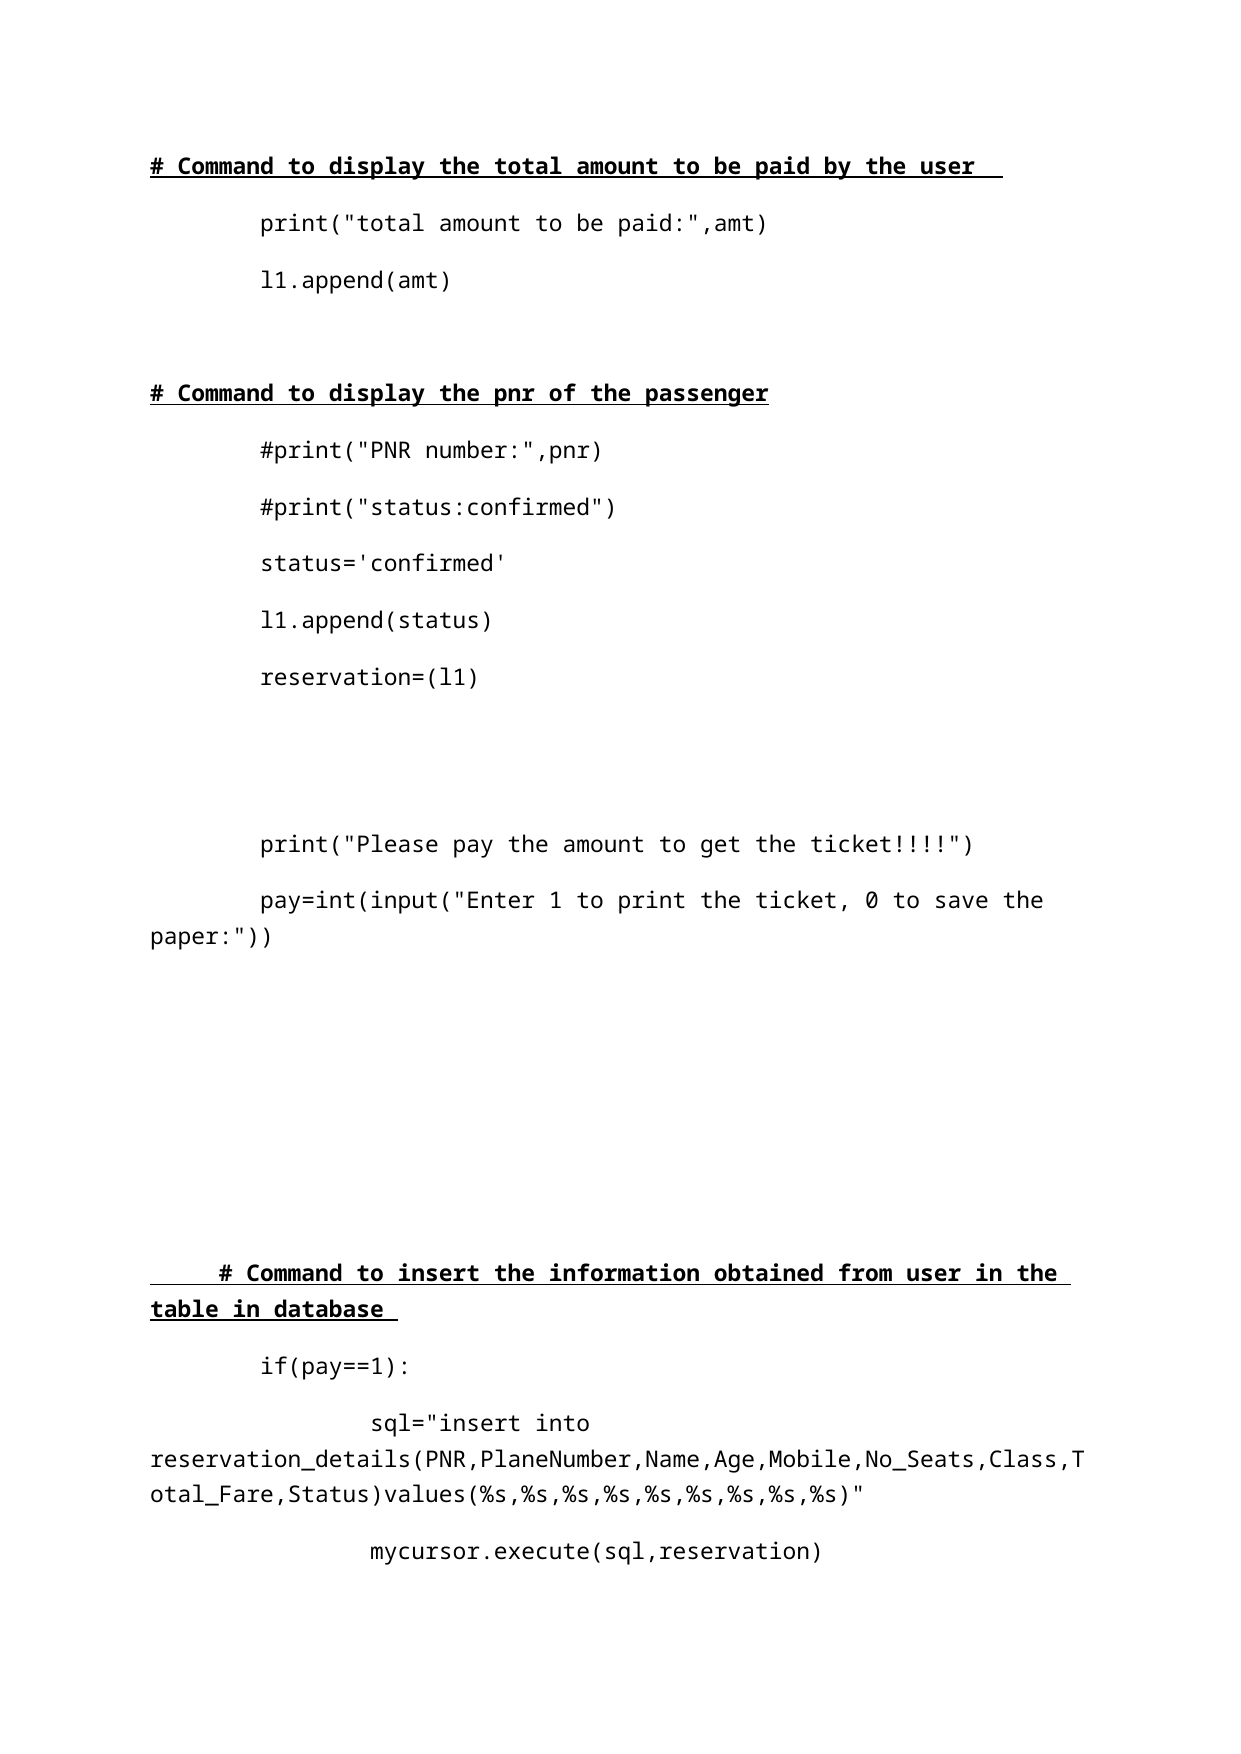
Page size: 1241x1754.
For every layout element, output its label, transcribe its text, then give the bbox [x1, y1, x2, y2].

text pay=int(input("Enter 1 to print the ticket, 0 to save the paper:")) [150, 884, 1090, 951]
text l1.append(status) [150, 604, 1090, 635]
text mycursor.execute(sql,reservation) [150, 1535, 1090, 1566]
text # Command to display the total amount to be paid by the user [150, 150, 1090, 181]
text # Command to insert the information obtained from user in the table in database [150, 1257, 1090, 1324]
text print("Please pay the amount to get the ticket!!!!") [150, 827, 1090, 859]
text status='confirmed' [150, 547, 1090, 579]
text #print("PNR number:",pnr) [150, 434, 1090, 465]
text #print("status:confirmed") [150, 491, 1090, 522]
text if(pay==1): [150, 1350, 1090, 1381]
text l1.append(amt) [150, 263, 1090, 295]
text print("total amount to be paid:",amt) [150, 207, 1090, 238]
text # Command to display the pnr of the passenger [150, 377, 1090, 408]
text sql="insert into reservation_details(PNR,PlaneNumber,Name,Age,Mobile,No_Seats,Class,Total_Fare,Status)values(%s,%s,%s,%s,%s,%s,%s,%s,%s)" [150, 1407, 1090, 1510]
text reservation=(l1) [150, 661, 1090, 692]
